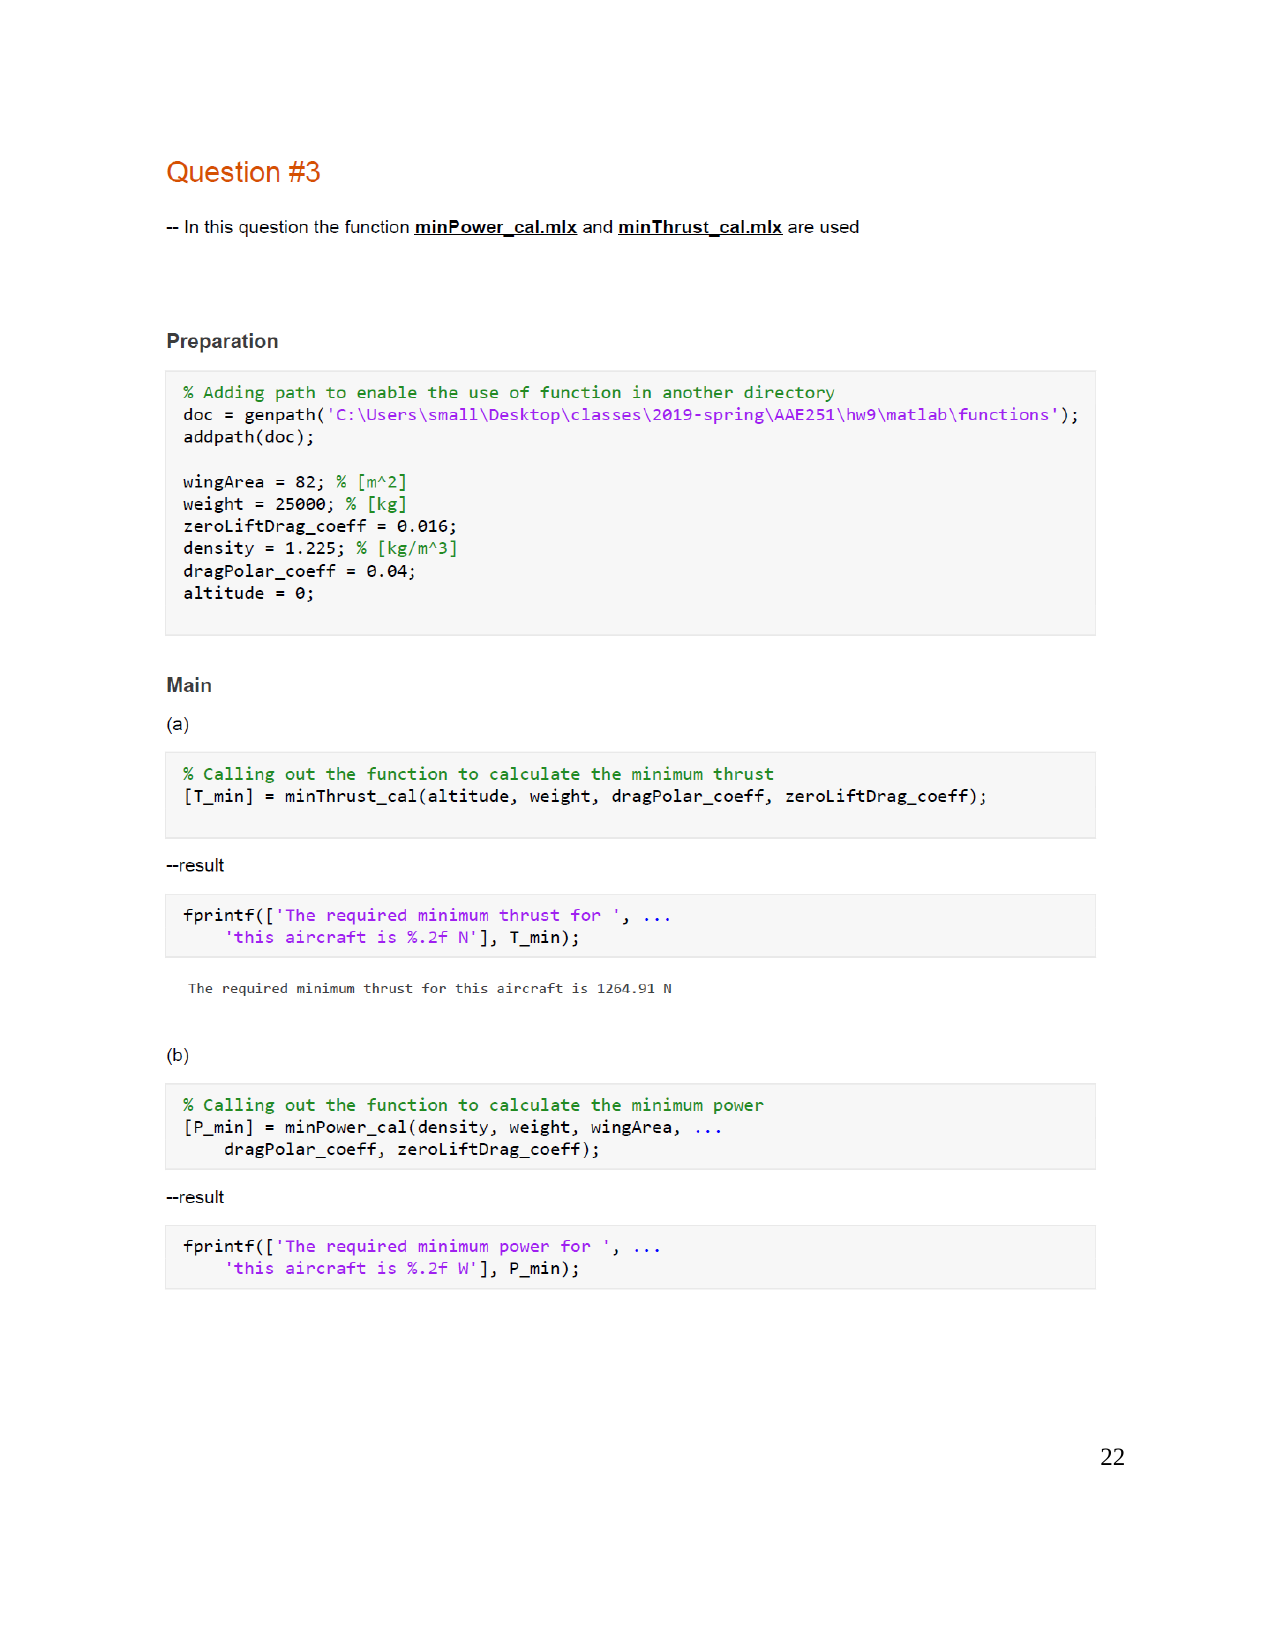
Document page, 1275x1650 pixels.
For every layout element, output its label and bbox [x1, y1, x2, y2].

picture [150, 150, 1125, 1308]
